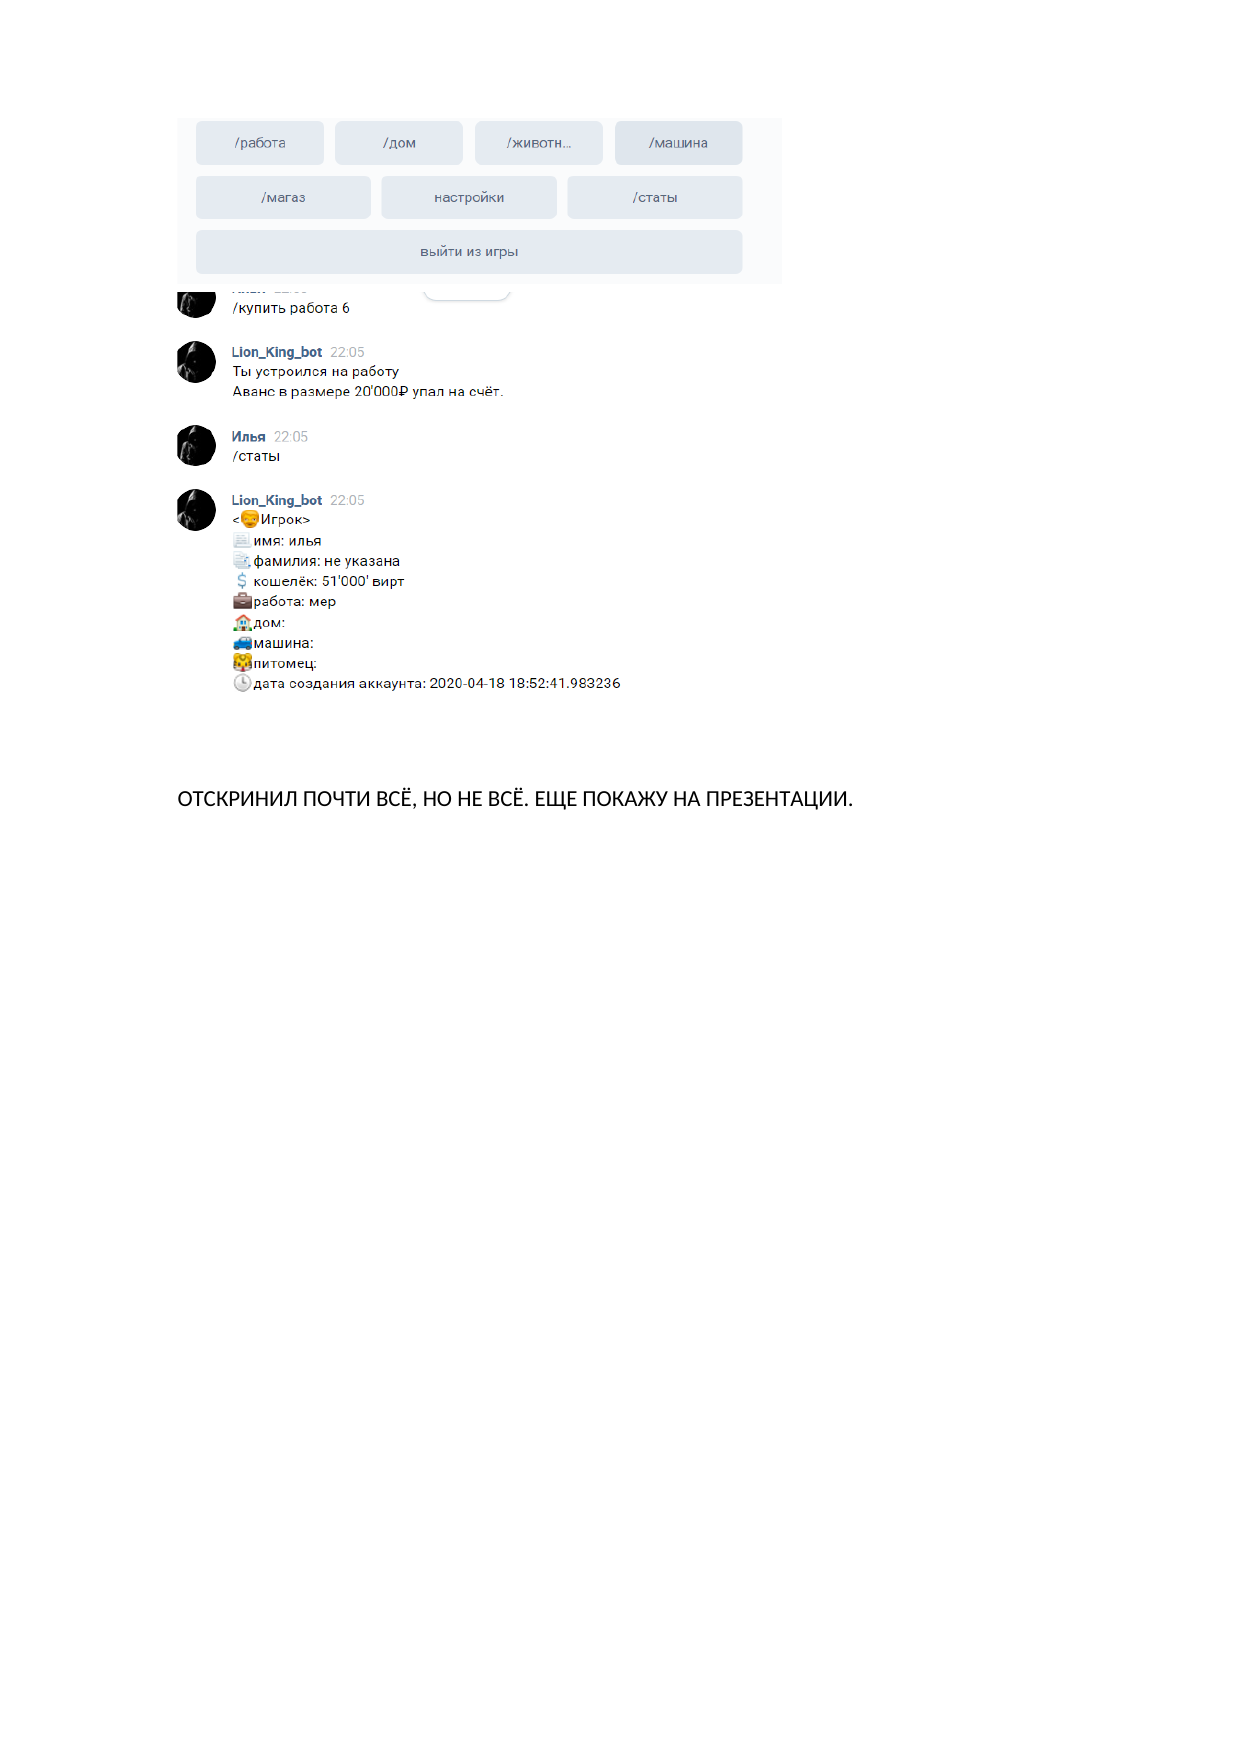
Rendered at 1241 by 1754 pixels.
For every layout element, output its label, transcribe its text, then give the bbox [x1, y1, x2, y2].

picture [177, 118, 782, 284]
text ОТСКРИНИЛ ПОЧТИ ВСЁ, НО НЕ ВСЁ. ЕЩЕ ПОКАЖУ НА ПРЕЗЕНТАЦИИ. [177, 784, 1152, 812]
picture [177, 292, 745, 719]
